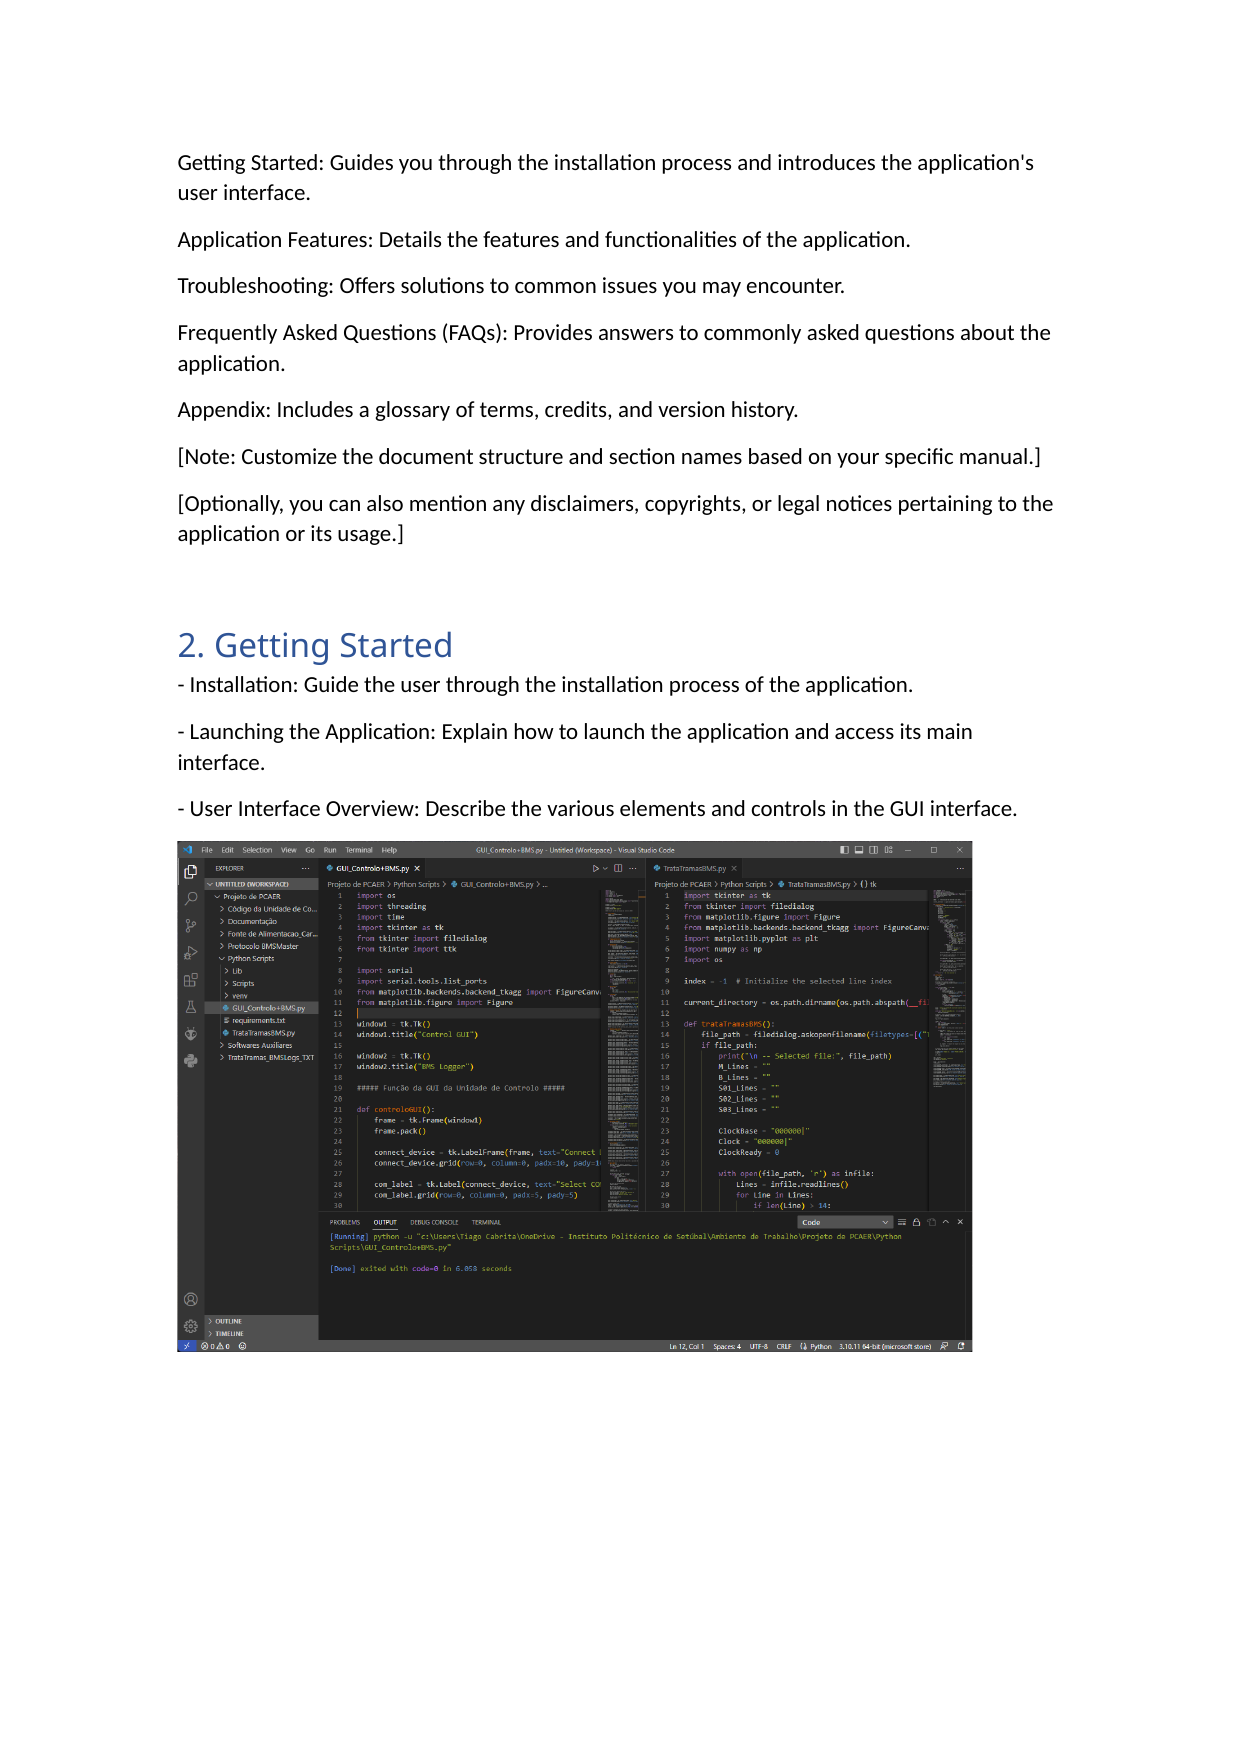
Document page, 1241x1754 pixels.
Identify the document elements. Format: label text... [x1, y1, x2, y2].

text - User Interface Overview: Describe the various elements and controls in the GUI interface. [177, 794, 1063, 822]
text - Installation: Guide the user through the installation process of the application. [177, 671, 1063, 698]
text Frequently Asked Questions (FAQs): Provides answers to commonly asked questions about the application. [177, 318, 1063, 377]
text - Launching the Application: Explain how to launch the application and access its main interface. [177, 717, 1063, 776]
text [Note: Customize the document structure and section names based on your specific manual.] [177, 442, 1063, 470]
picture [177, 841, 973, 1352]
subtitle 2. Getting Started [177, 622, 1063, 667]
text Getting Started: Guides you through the installation process and introduces the application's user interface. [177, 148, 1063, 206]
text [Optionally, you can also mention any disclaimers, copyrights, or legal notices pertaining to the application or its usage.] [177, 489, 1063, 547]
text Appendix: Includes a glossary of terms, credits, and version history. [177, 396, 1063, 423]
text Troubleshooting: Offers solutions to common issues you may encounter. [177, 272, 1063, 299]
text Application Features: Details the features and functionalities of the application. [177, 225, 1063, 253]
